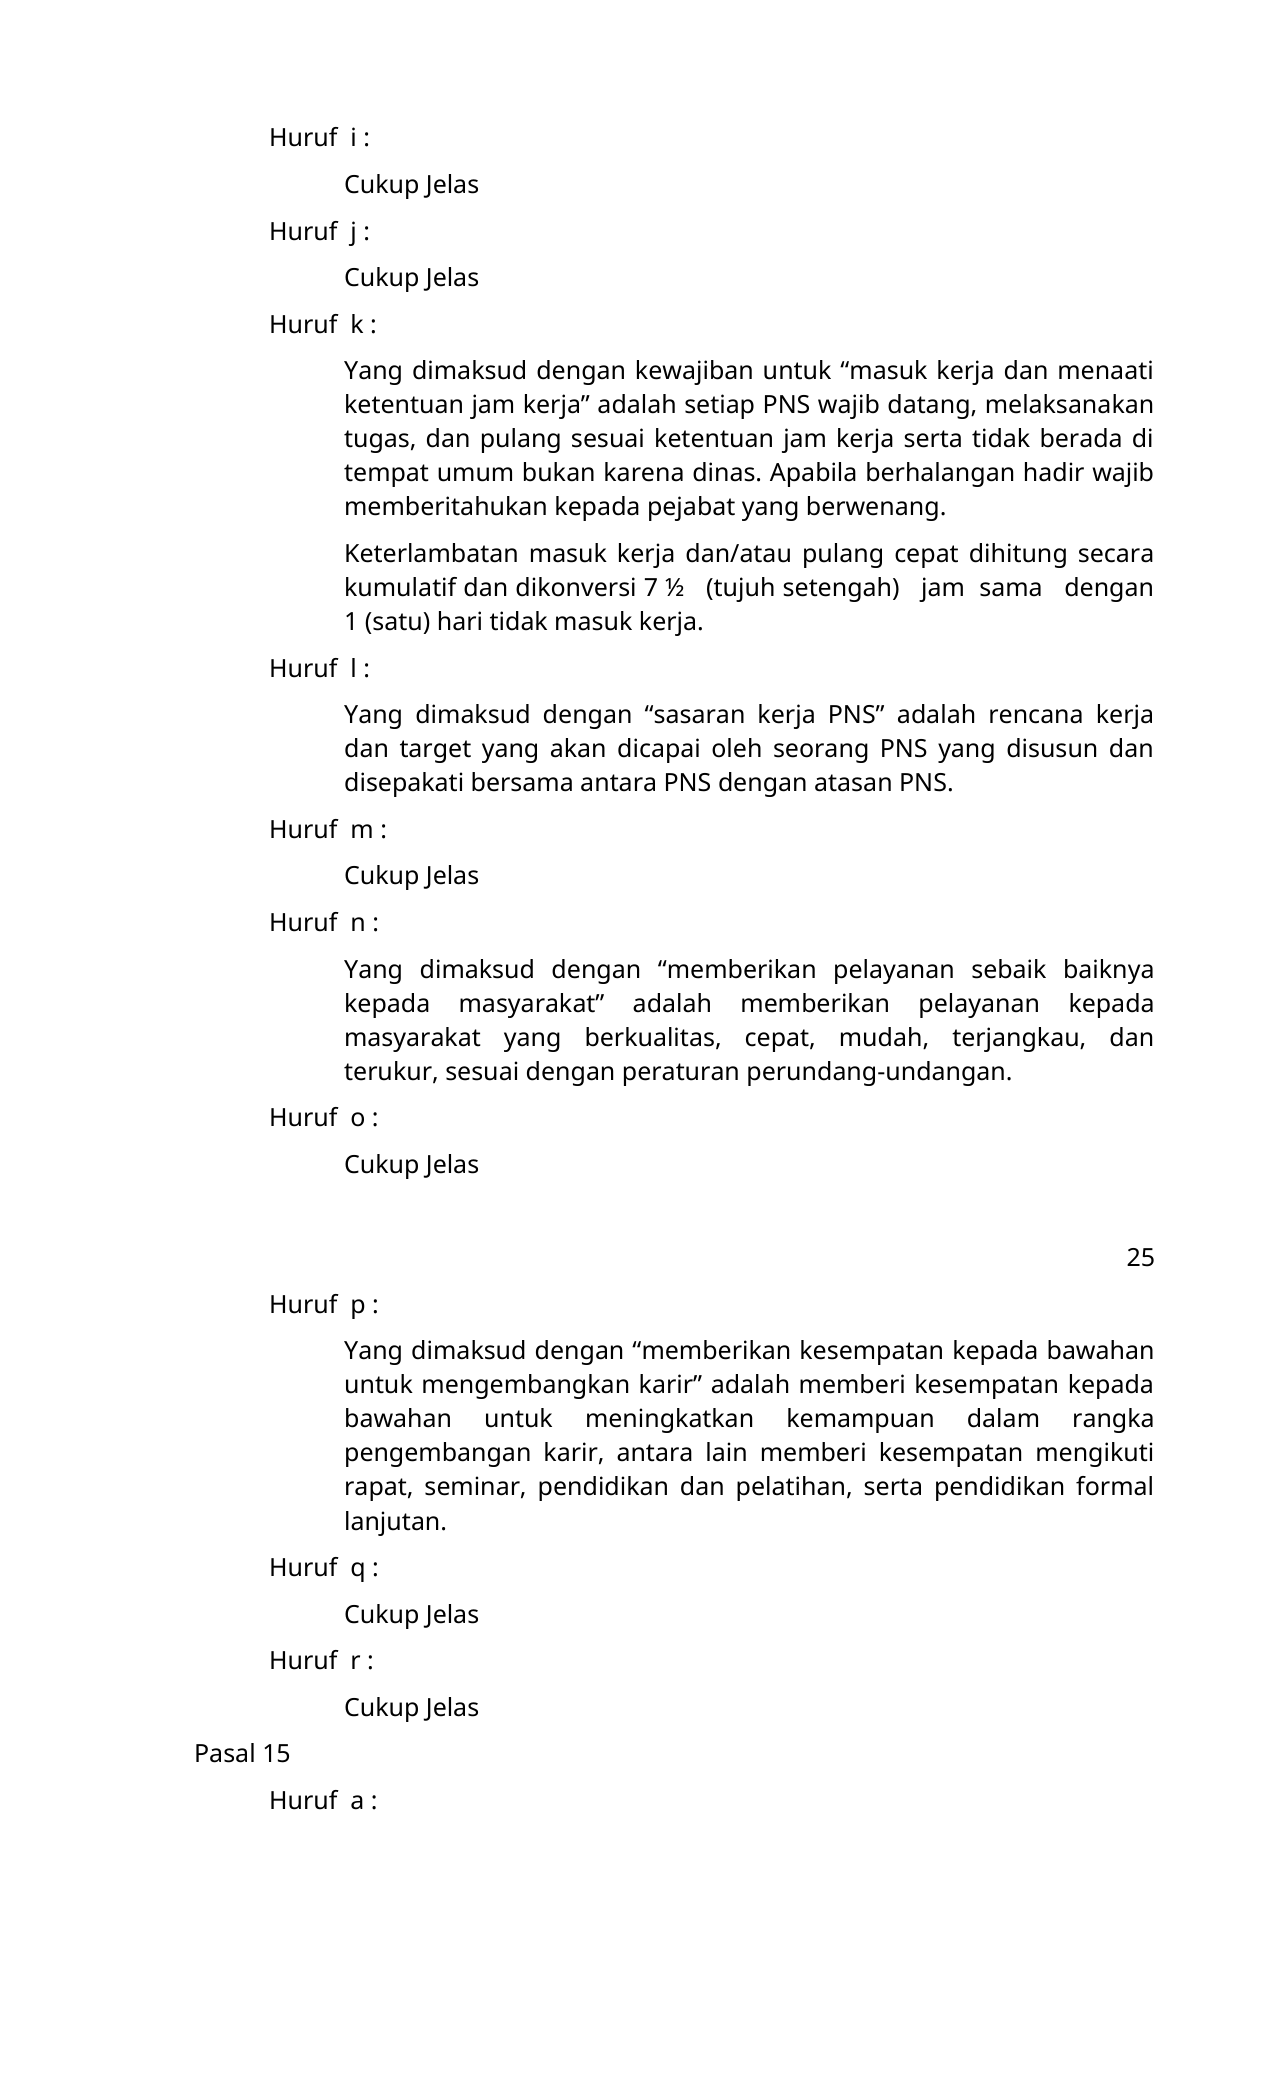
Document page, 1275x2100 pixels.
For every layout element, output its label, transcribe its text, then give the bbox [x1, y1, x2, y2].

text Yang dimaksud dengan kewajiban untuk “masuk kerja dan menaati ketentuan jam kerja” adalah setiap PNS wajib datang, melaksanakan tugas, dan pulang sesuai ketentuan jam kerja serta tidak berada di tempat umum bukan karena dinas. Apabila berhalangan hadir wajib memberitahukan kepada pejabat yang berwenang. [344, 353, 1155, 523]
text Yang dimaksud dengan “sasaran kerja PNS” adalah rencana kerja dan target yang akan dicapai oleh seorang PNS yang disusun dan disepakati bersama antara PNS dengan atasan PNS. [344, 697, 1155, 799]
text Cukup Jelas [269, 167, 1155, 201]
text Cukup Jelas [269, 260, 1155, 294]
text Huruf p : [194, 1286, 1155, 1320]
text Huruf j : [194, 213, 1155, 247]
text Yang dimaksud dengan “memberikan pelayanan sebaik baiknya kepada masyarakat” adalah memberikan pelayanan kepada masyarakat yang berkualitas, cepat, mudah, terjangkau, dan terukur, sesuai dengan peraturan perundang-undangan. [344, 951, 1155, 1087]
text Huruf o : [194, 1100, 1155, 1134]
text Huruf k : [194, 306, 1155, 340]
text Huruf a : [194, 1782, 1155, 1817]
text Cukup Jelas [269, 858, 1155, 892]
text Huruf m : [194, 812, 1155, 846]
text Cukup Jelas [269, 1147, 1155, 1181]
text Huruf l : [194, 650, 1155, 684]
text Cukup Jelas [269, 1689, 1155, 1723]
text Keterlambatan masuk kerja dan/atau pulang cepat dihitung secara kumulatif dan dikonversi 7 ½ (tujuh setengah) jam sama dengan 1 (satu) hari tidak masuk kerja. [344, 536, 1155, 638]
text Yang dimaksud dengan “memberikan kesempatan kepada bawahan untuk mengembangkan karir” adalah memberi kesempatan kepada bawahan untuk meningkatkan kemampuan dalam rangka pengembangan karir, antara lain memberi kesempatan mengikuti rapat, seminar, pendidikan dan pelatihan, serta pendidikan formal lanjutan. [344, 1333, 1155, 1537]
text Huruf i : [194, 120, 1155, 154]
text Huruf r : [194, 1643, 1155, 1677]
text 25 [269, 1240, 1155, 1274]
text Huruf n : [194, 905, 1155, 939]
text Huruf q : [194, 1550, 1155, 1584]
text Pasal 15 [194, 1736, 1155, 1770]
text Cukup Jelas [269, 1596, 1155, 1630]
